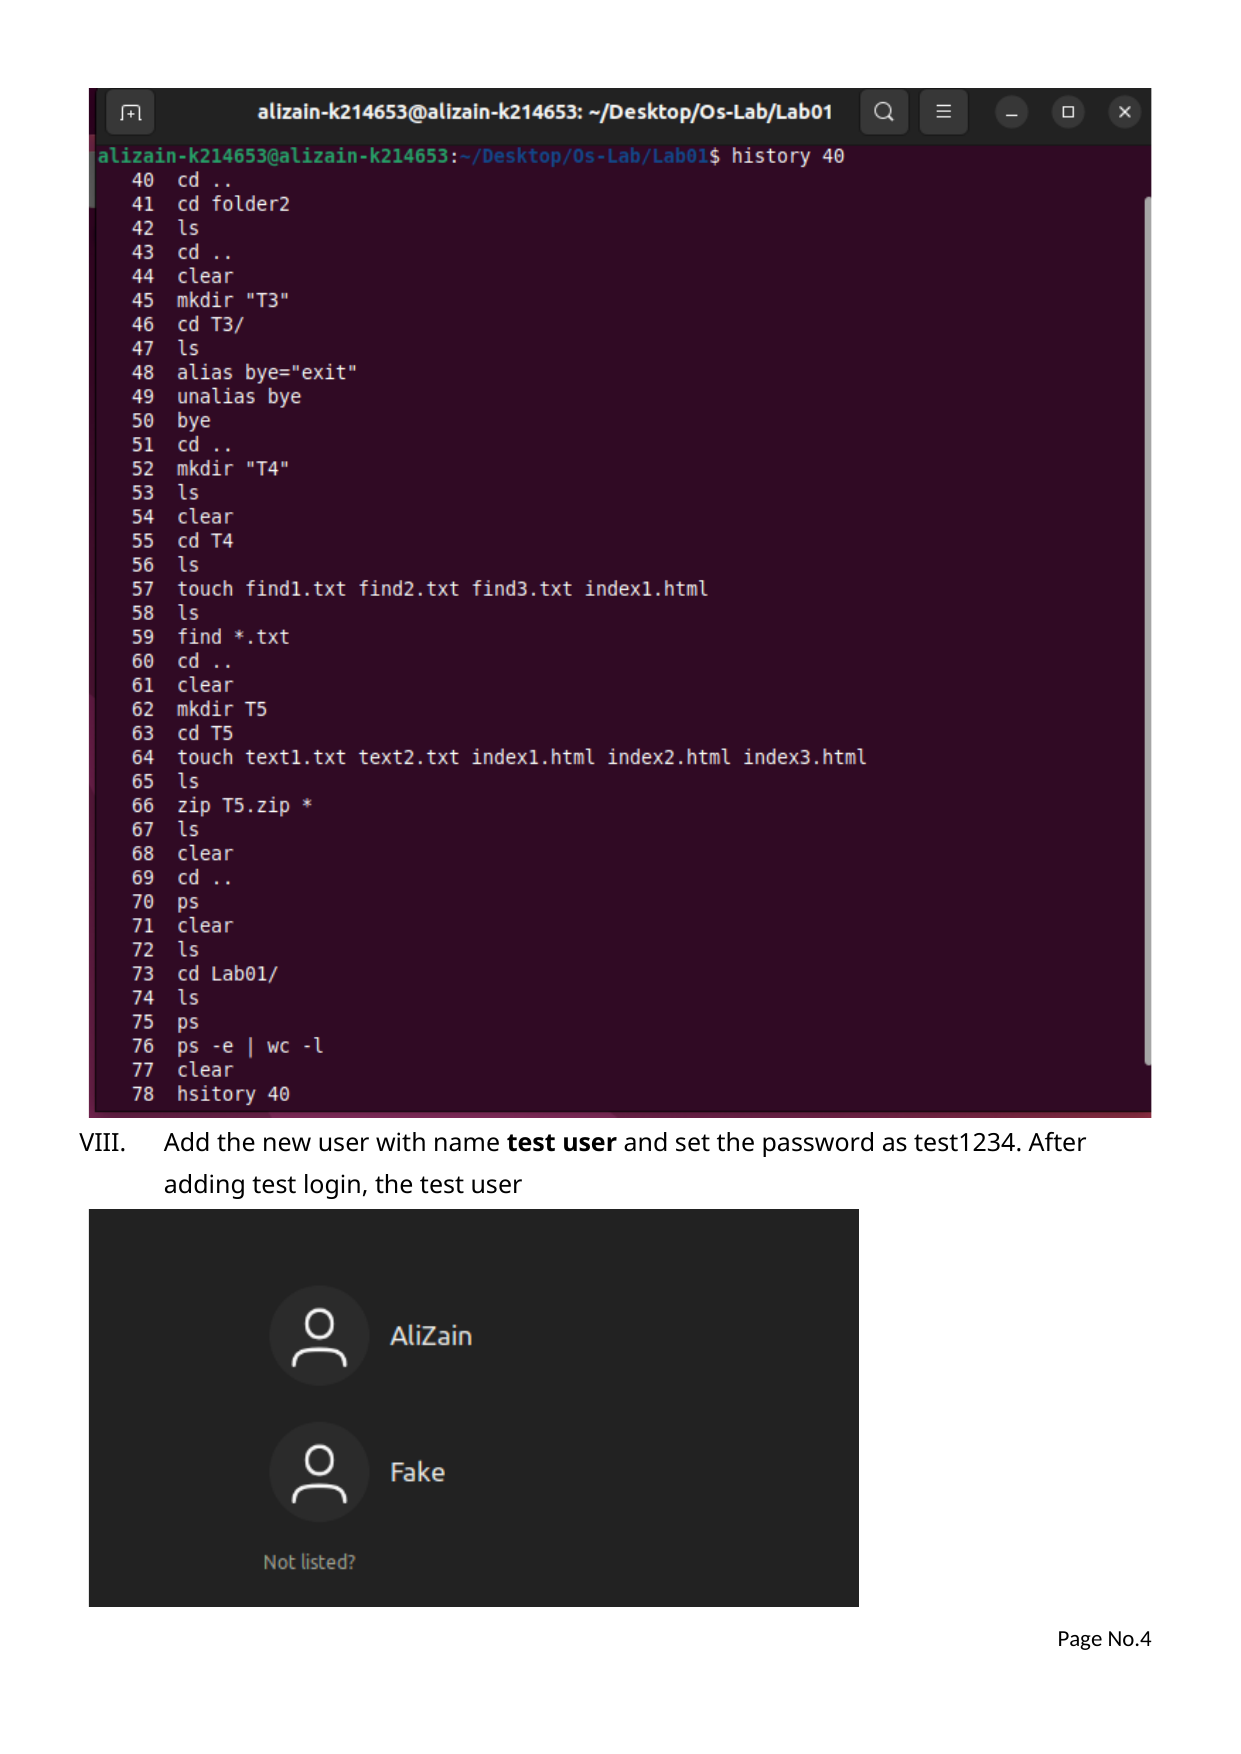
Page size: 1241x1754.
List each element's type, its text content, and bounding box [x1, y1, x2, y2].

list Add the new user with name test user and set the password as test1234. After adding test login, the test user [126, 1124, 1152, 1201]
picture [88, 1209, 859, 1607]
picture [88, 88, 1152, 1118]
